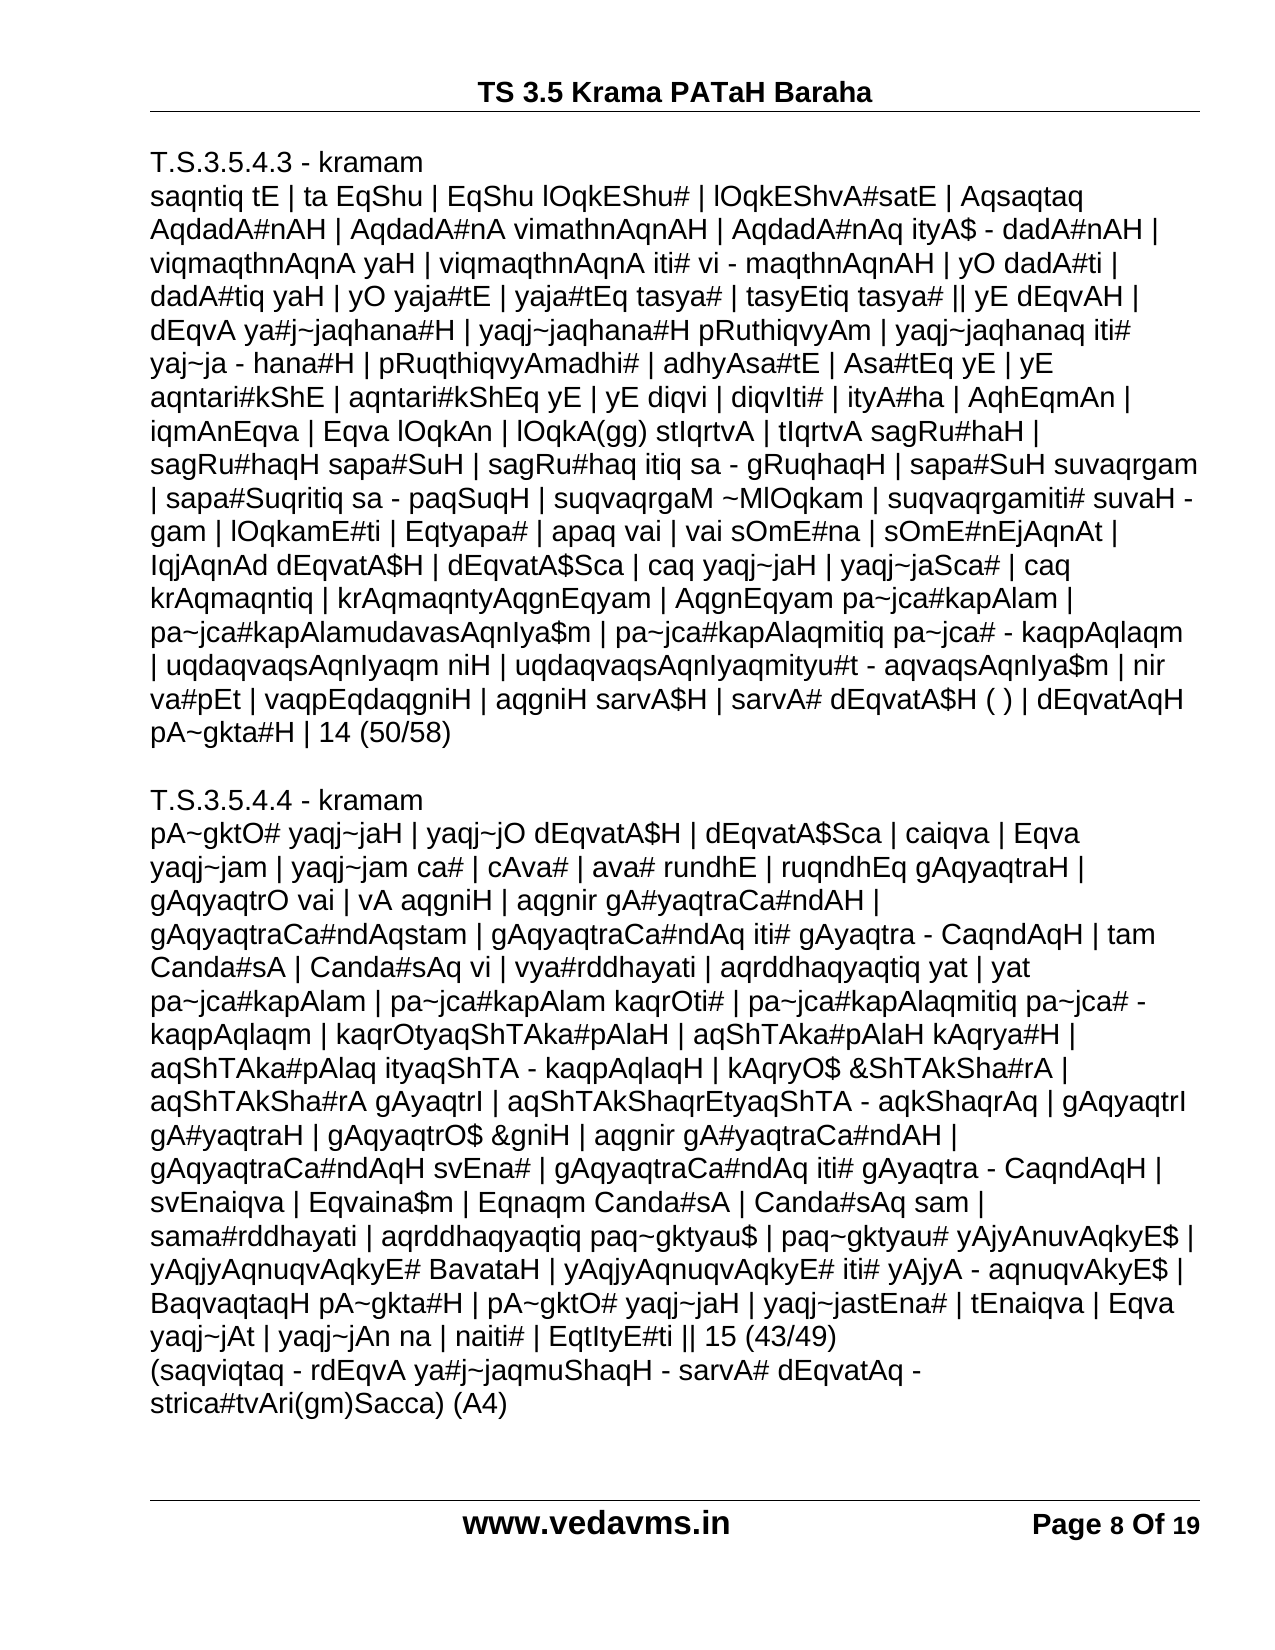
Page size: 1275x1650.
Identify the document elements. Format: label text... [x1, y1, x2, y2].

text T.S.3.5.4.4 - kramam [150, 782, 1200, 816]
text (saqviqtaq - rdEqvA ya#j~jaqmuShaqH - sarvA# dEqvatAq - strica#tvAri(gm)Sacca) (A4) [150, 1353, 1200, 1420]
text T.S.3.5.4.3 - kramam [150, 145, 1200, 179]
text pA~gktO# yaqj~jaH | yaqj~jO dEqvatA$H | dEqvatA$Sca | caiqva | Eqva yaqj~jam | yaqj~jam ca# | cAva# | ava# rundhE | ruqndhEq gAqyaqtraH | gAqyaqtrO vai | vA aqgniH | aqgnir gA#yaqtraCa#ndAH | gAqyaqtraCa#ndAqstam | gAqyaqtraCa#ndAq iti# gAyaqtra - CaqndAqH | tam Canda#sA | Canda#sAq vi | vya#rddhayati | aqrddhaqyaqtiq yat | yat pa~jca#kapAlam | pa~jca#kapAlam kaqrOti# | pa~jca#kapAlaqmitiq pa~jca# - kaqpAqlaqm | kaqrOtyaqShTAka#pAlaH | aqShTAka#pAlaH kAqrya#H | aqShTAka#pAlaq ityaqShTA - kaqpAqlaqH | kAqryO$ &ShTAkSha#rA | aqShTAkSha#rA gAyaqtrI | aqShTAkShaqrEtyaqShTA - aqkShaqrAq | gAqyaqtrI gA#yaqtraH | gAqyaqtrO$ &gniH | aqgnir gA#yaqtraCa#ndAH | gAqyaqtraCa#ndAqH svEna# | gAqyaqtraCa#ndAq iti# gAyaqtra - CaqndAqH | svEnaiqva | Eqvaina$m | Eqnaqm Canda#sA | Canda#sAq sam | sama#rddhayati | aqrddhaqyaqtiq paq~gktyau$ | paq~gktyau# yAjyAnuvAqkyE$ | yAqjyAqnuqvAqkyE# BavataH | yAqjyAqnuqvAqkyE# iti# yAjyA - aqnuqvAkyE$ | BaqvaqtaqH pA~gkta#H | pA~gktO# yaqj~jaH | yaqj~jastEna# | tEnaiqva | Eqva yaqj~jAt | yaqj~jAn na | naiti# | EqtItyE#ti || 15 (43/49) [150, 816, 1200, 1353]
text saqntiq tE | ta EqShu | EqShu lOqkEShu# | lOqkEShvA#satE | Aqsaqtaq AqdadA#nAH | AqdadA#nA vimathnAqnAH | AqdadA#nAq ityA$ - dadA#nAH | viqmaqthnAqnA yaH | viqmaqthnAqnA iti# vi - maqthnAqnAH | yO dadA#ti | dadA#tiq yaH | yO yaja#tE | yaja#tEq tasya# | tasyEtiq tasya# || yE dEqvAH | dEqvA ya#j~jaqhana#H | yaqj~jaqhana#H pRuthiqvyAm | yaqj~jaqhanaq iti# yaj~ja - hana#H | pRuqthiqvyAmadhi# | adhyAsa#tE | Asa#tEq yE | yE aqntari#kShE | aqntari#kShEq yE | yE diqvi | diqvIti# | ityA#ha | AqhEqmAn | iqmAnEqva | Eqva lOqkAn | lOqkA(gg) stIqrtvA | tIqrtvA sagRu#haH | sagRu#haqH sapa#SuH | sagRu#haq itiq sa - gRuqhaqH | sapa#SuH suvaqrgam | sapa#Suqritiq sa - paqSuqH | suqvaqrgaM ~MlOqkam | suqvaqrgamiti# suvaH - gam | lOqkamE#ti | Eqtyapa# | apaq vai | vai sOmE#na | sOmE#nEjAqnAt | IqjAqnAd dEqvatA$H | dEqvatA$Sca | caq yaqj~jaH | yaqj~jaSca# | caq krAqmaqntiq | krAqmaqntyAqgnEqyam | AqgnEqyam pa~jca#kapAlam | pa~jca#kapAlamudavasAqnIya$m | pa~jca#kapAlaqmitiq pa~jca# - kaqpAqlaqm | uqdaqvaqsAqnIyaqm niH | uqdaqvaqsAqnIyaqmityu#t - aqvaqsAqnIya$m | nir va#pEt | vaqpEqdaqgniH | aqgniH sarvA$H | sarvA# dEqvatA$H ( ) | dEqvatAqH pA~gkta#H | 14 (50/58) [150, 179, 1200, 749]
